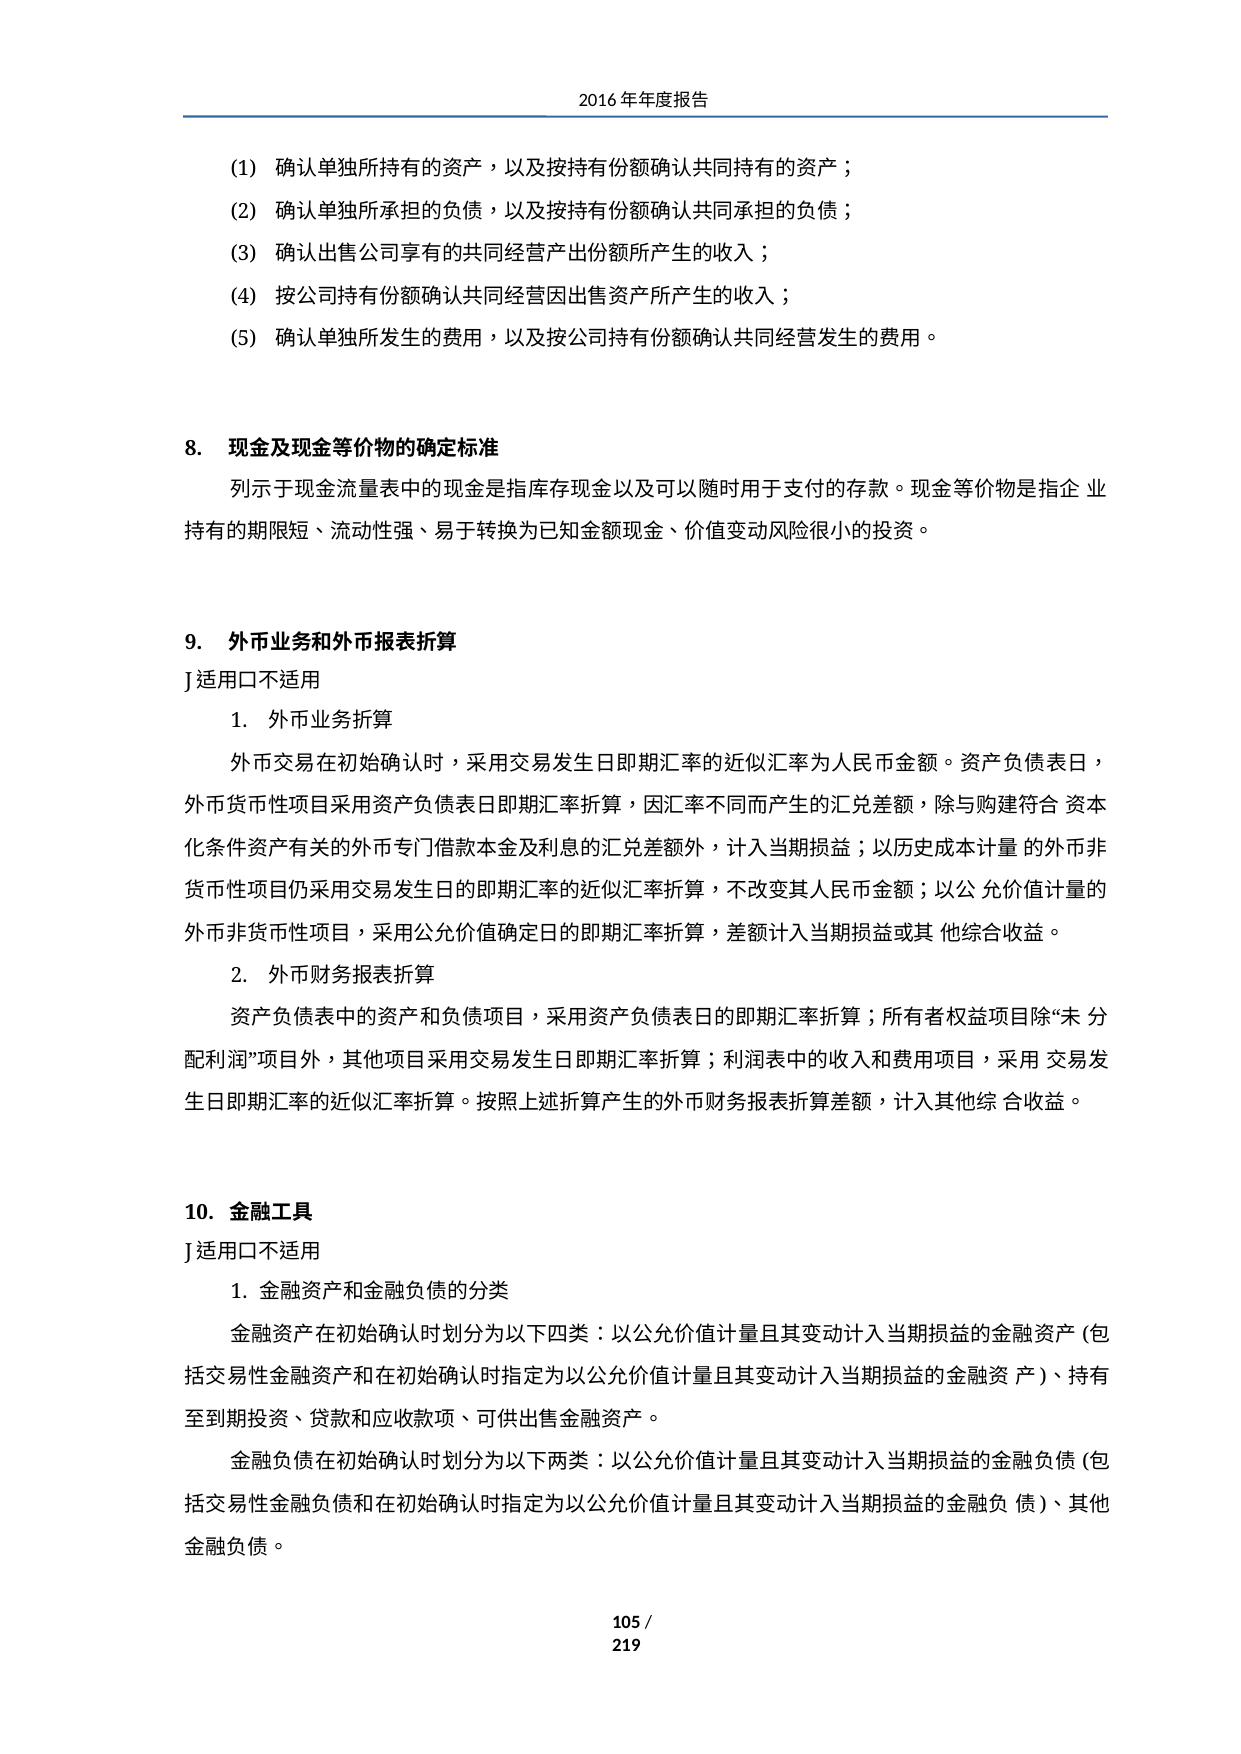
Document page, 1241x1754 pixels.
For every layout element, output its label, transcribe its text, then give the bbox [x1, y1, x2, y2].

list 确认单独所承担的负债，以及按持有份额确认共同承担的负债； [184, 184, 1110, 227]
text 外币交易在初始确认时，采用交易发生日即期汇率的近似汇率为人民币金额。资产负债表日， 外币货币性项目采用资产负债表日即期汇率折算，因汇率不同而产生的汇兑差额，除与购建符合 资本化条件资产有关的外币专门借款本金及利息的汇兑差额外，计入当期损益；以历史成本计量 的外币非货币性项目仍采用交易发生日的即期汇率的近似汇率折算，不改变其人民币金额；以公 允价值计量的外币非货币性项目，采用公允价值确定日的即期汇率折算，差额计入当期损益或其 他综合收益。 [184, 736, 1110, 948]
list 确认单独所发生的费用，以及按公司持有份额确认共同经营发生的费用。 [184, 312, 1110, 354]
text 金融负债在初始确认时划分为以下两类：以公允价值计量且其变动计入当期损益的金融负债 (包括交易性金融负债和在初始确认时指定为以公允价值计量且其变动计入当期损益的金融负 债)、其他金融负债。 [184, 1435, 1110, 1563]
list 按公司持有份额确认共同经营因出售资产所产生的收入； [184, 269, 1110, 312]
text J适用口不适用 [184, 1236, 1110, 1264]
list 外币业务折算 [184, 694, 1110, 736]
list 金融工具 [184, 1197, 1110, 1226]
list 确认单独所持有的资产，以及按持有份额确认共同持有的资产； [184, 142, 1110, 184]
text J适用口不适用 [184, 666, 1110, 694]
text 列示于现金流量表中的现金是指库存现金以及可以随时用于支付的存款。现金等价物是指企 业持有的期限短、流动性强、易于转换为已知金额现金、价值变动风险很小的投资。 [184, 462, 1110, 548]
list 金融资产和金融负债的分类 [184, 1264, 1110, 1307]
list 确认出售公司享有的共同经营产出份额所产生的收入； [184, 227, 1110, 269]
list 外币业务和外币报表折算 [184, 627, 1110, 655]
list 外币财务报表折算 [184, 948, 1110, 991]
list 现金及现金等价物的确定标准 [184, 433, 1110, 462]
text 资产负债表中的资产和负债项目，采用资产负债表日的即期汇率折算；所有者权益项目除“未 分配利润”项目外，其他项目采用交易发生日即期汇率折算；利润表中的收入和费用项目，采用 交易发生日即期汇率的近似汇率折算。按照上述折算产生的外币财务报表折算差额，计入其他综 合收益。 [184, 991, 1110, 1118]
text 金融资产在初始确认时划分为以下四类：以公允价值计量且其变动计入当期损益的金融资产 (包括交易性金融资产和在初始确认时指定为以公允价值计量且其变动计入当期损益的金融资 产)、持有至到期投资、贷款和应收款项、可供出售金融资产。 [184, 1307, 1110, 1435]
